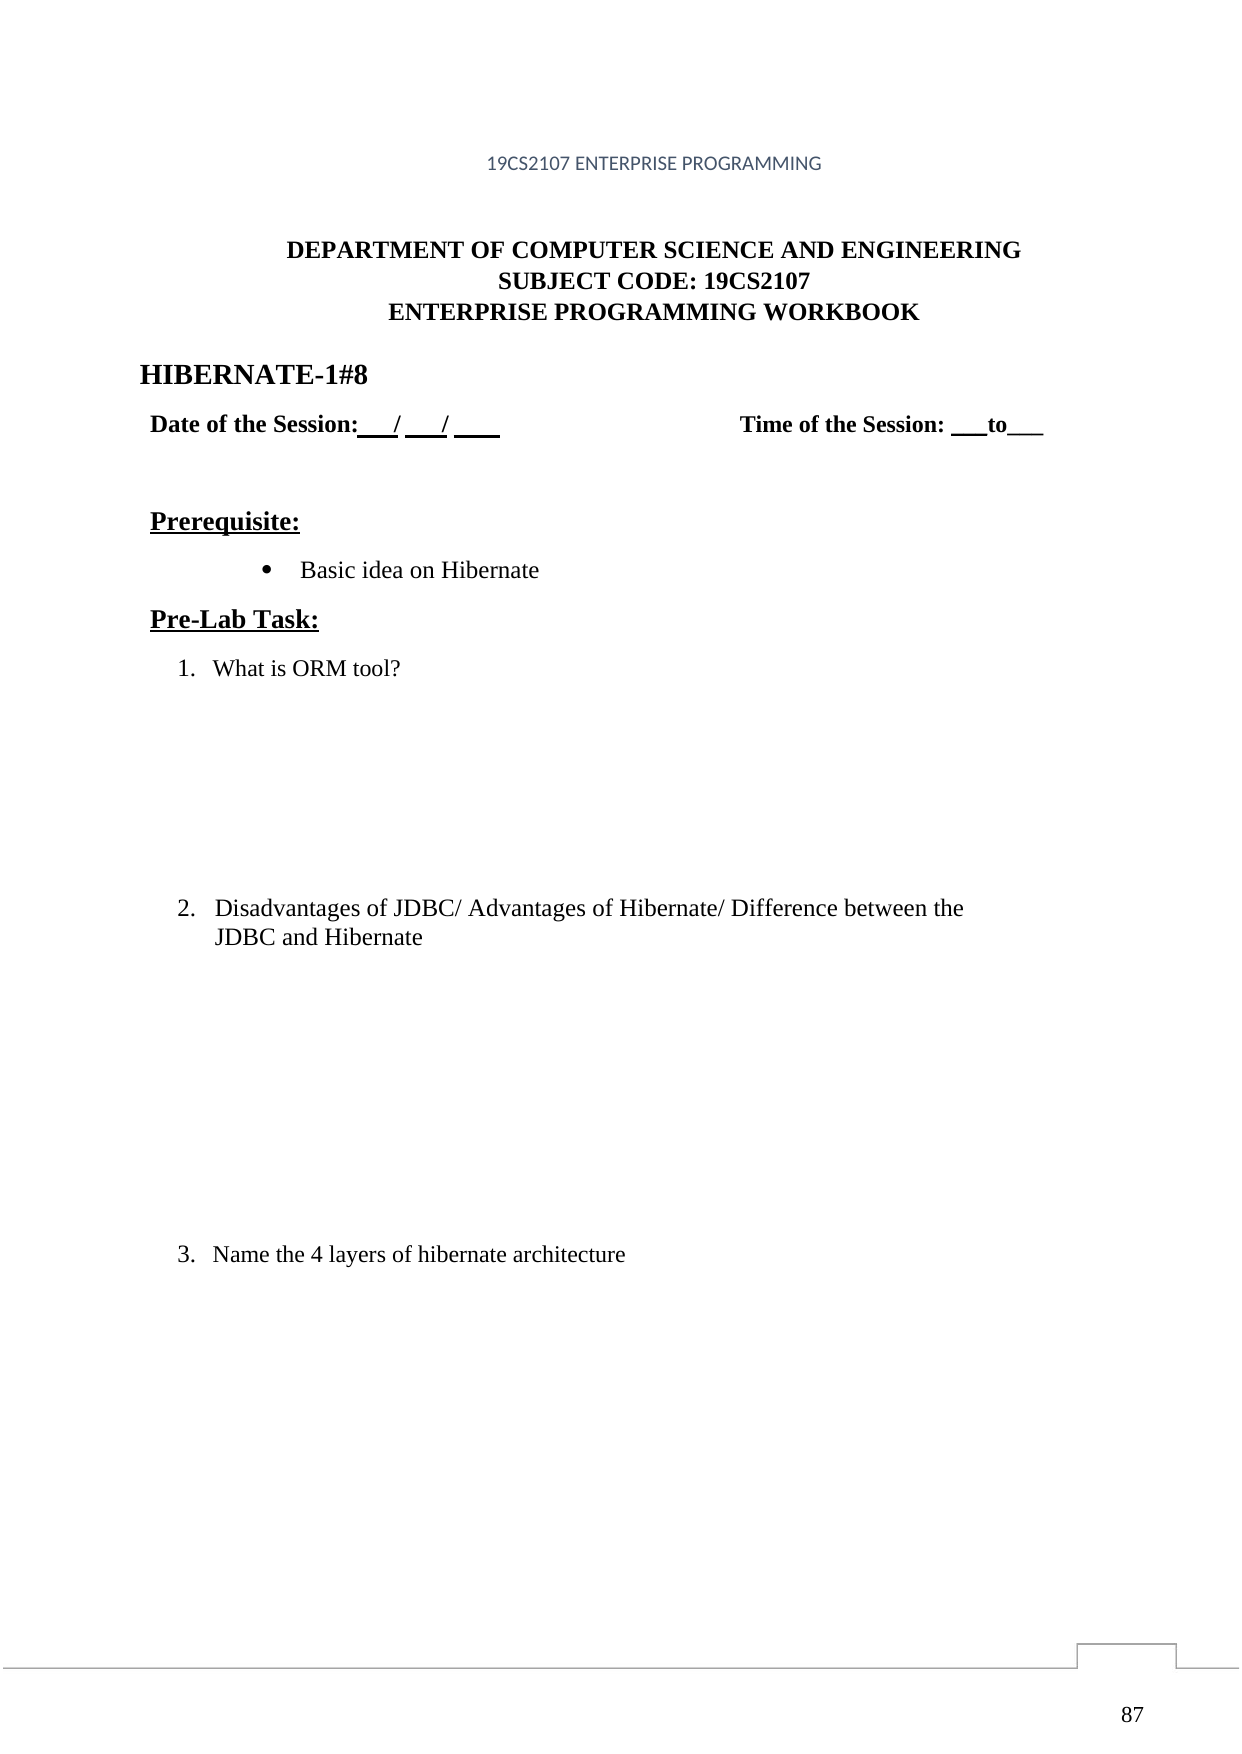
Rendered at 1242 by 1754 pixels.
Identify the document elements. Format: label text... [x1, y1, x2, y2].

text SUBJECT CODE: 19CS2107 [139, 266, 1168, 295]
picture [3, 1643, 1240, 1675]
list What is ORM tool? [177, 653, 1144, 681]
list Disadvantages of JDBC/ Advantages of Hibernate/ Difference between the JDBC and Hibernate [177, 894, 1031, 951]
text ENTERPRISE PROGRAMMING WORKBOOK [139, 297, 1168, 326]
list Name the 4 layers of hibernate architecture [177, 1239, 1144, 1268]
text DEPARTMENT OF COMPUTER SCIENCE AND ENGINEERING [139, 235, 1168, 264]
text Prerequisite: [150, 505, 1144, 536]
text Pre-Lab Task: [150, 603, 1144, 634]
text 19CS2107 ENTERPRISE PROGRAMMING [139, 150, 1168, 176]
list Basic idea on Hibernate [262, 555, 1144, 584]
text HIBERNATE-1#8 [139, 357, 1144, 391]
text Date of the Session: / / Time of the Session: ___to___ [150, 409, 1144, 438]
